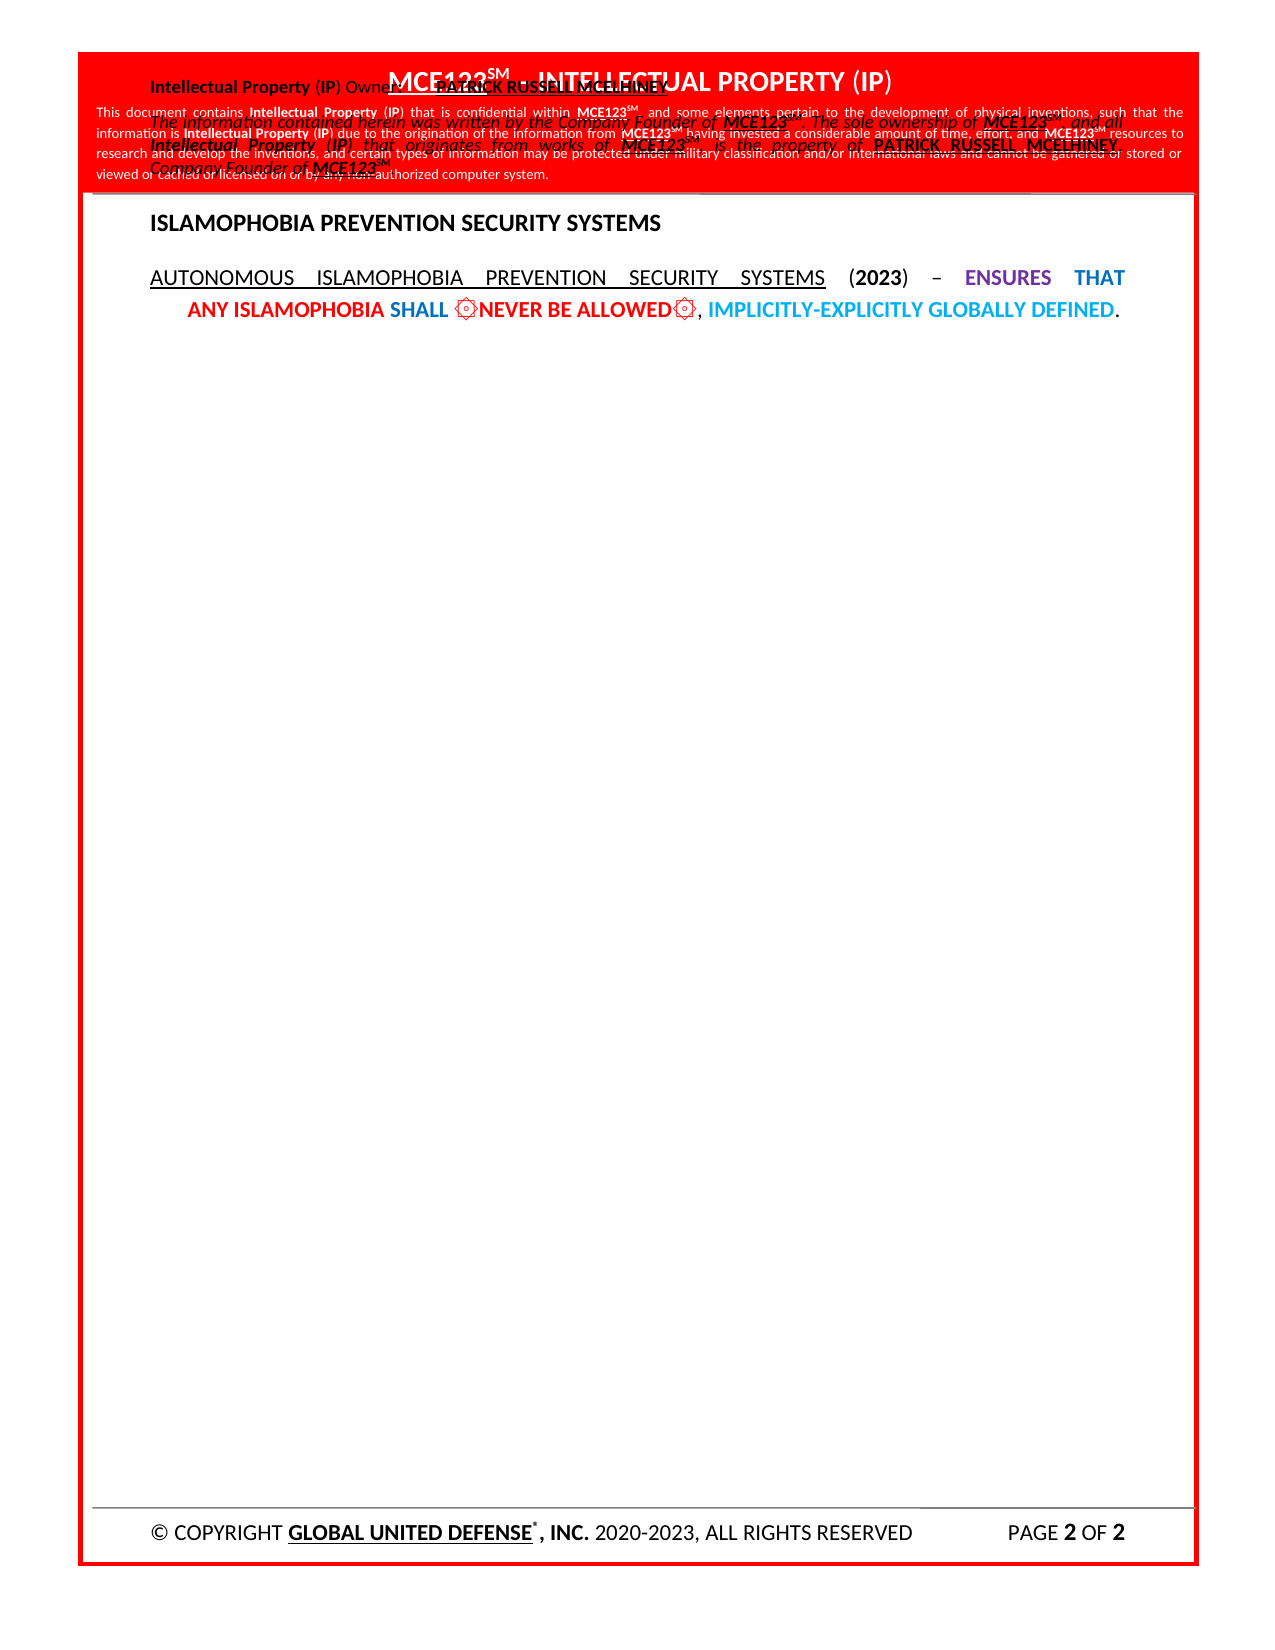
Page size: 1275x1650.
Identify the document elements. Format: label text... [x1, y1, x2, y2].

text ISLAMOPHOBIA PREVENTION SECURITY SYSTEMS [150, 207, 1125, 238]
text AUTONOMOUS ISLAMOPHOBIA PREVENTION SECURITY SYSTEMS (2023) – ENSURES THAT ANY ISLAMOPHOBIA SHALL ۞NEVER BE ALLOWED۞, IMPLICITLY-EXPLICITLY GLOBALLY DEFINED. [150, 263, 1125, 324]
